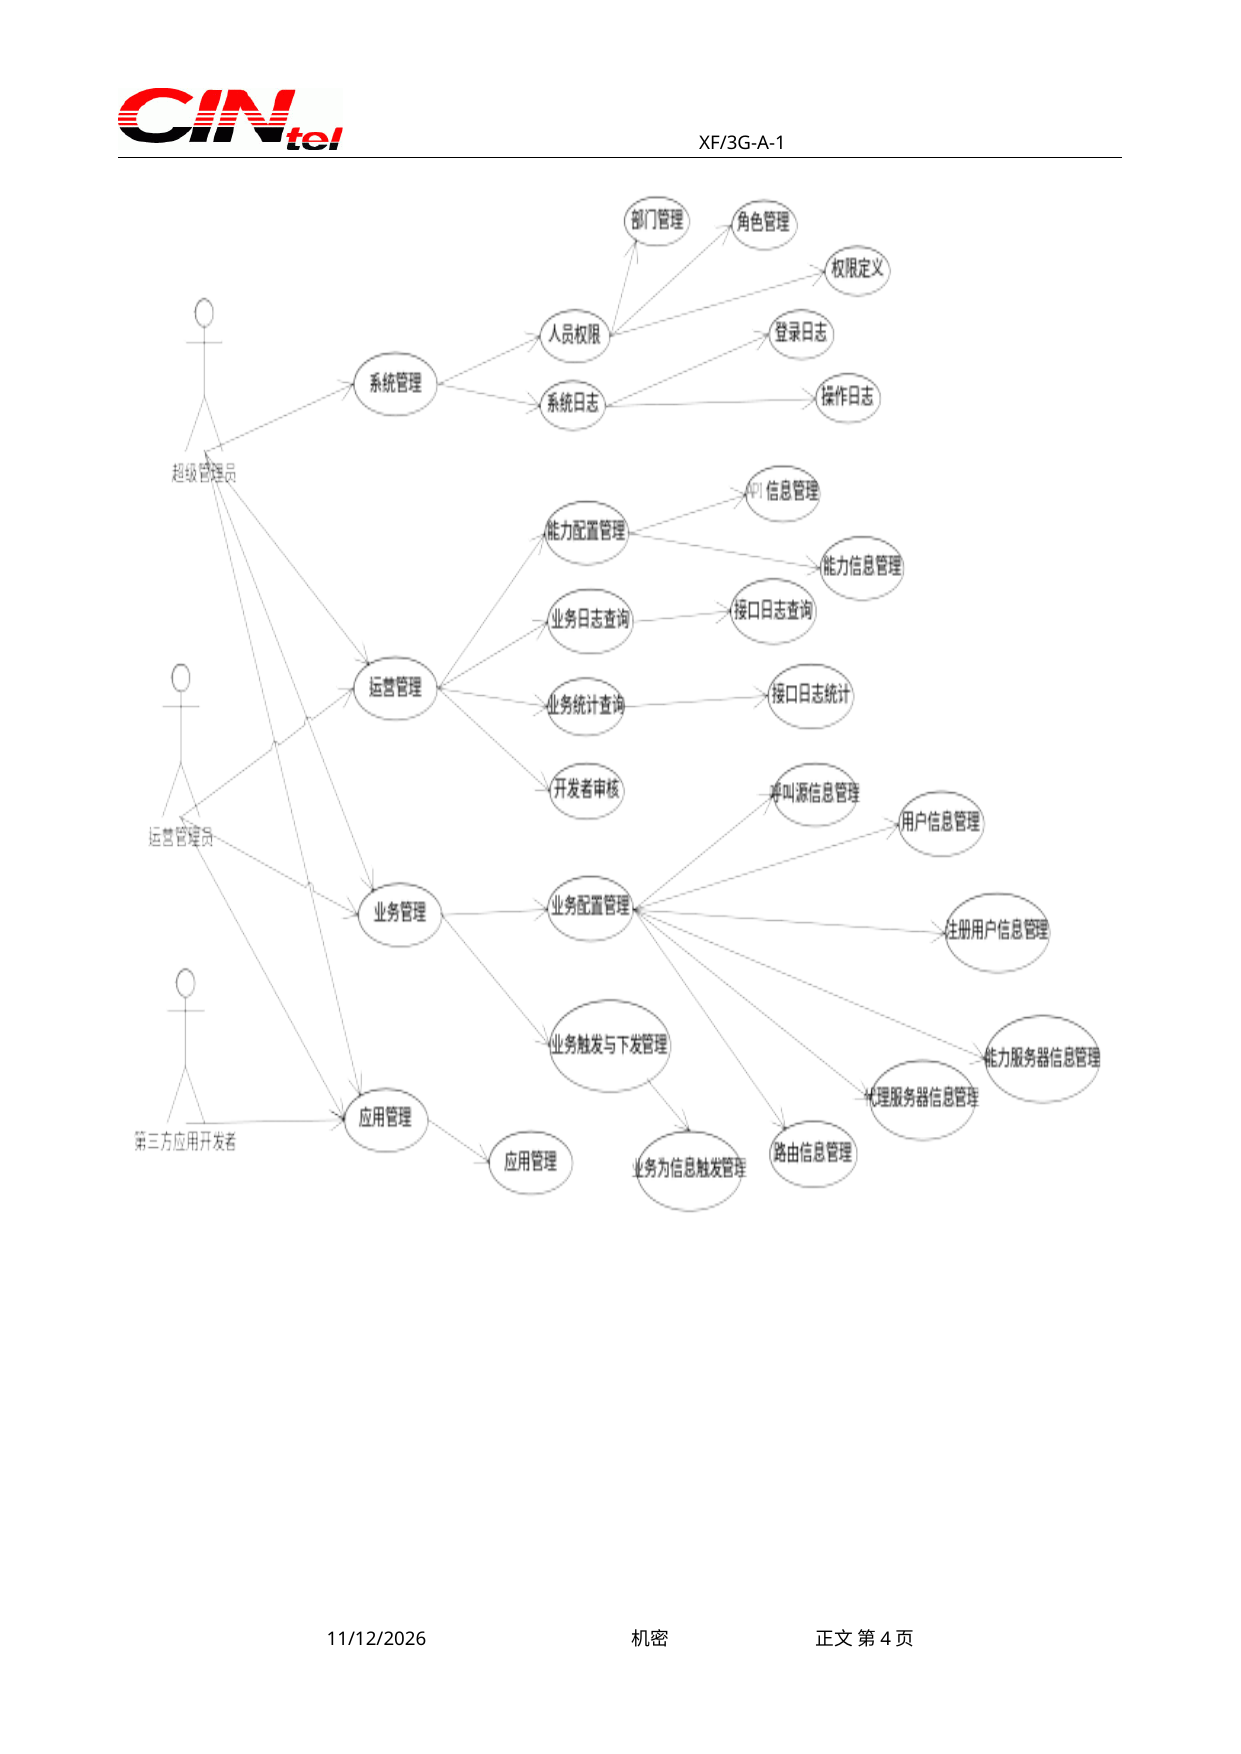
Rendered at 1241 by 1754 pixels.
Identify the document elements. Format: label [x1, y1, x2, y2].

picture [118, 88, 343, 150]
